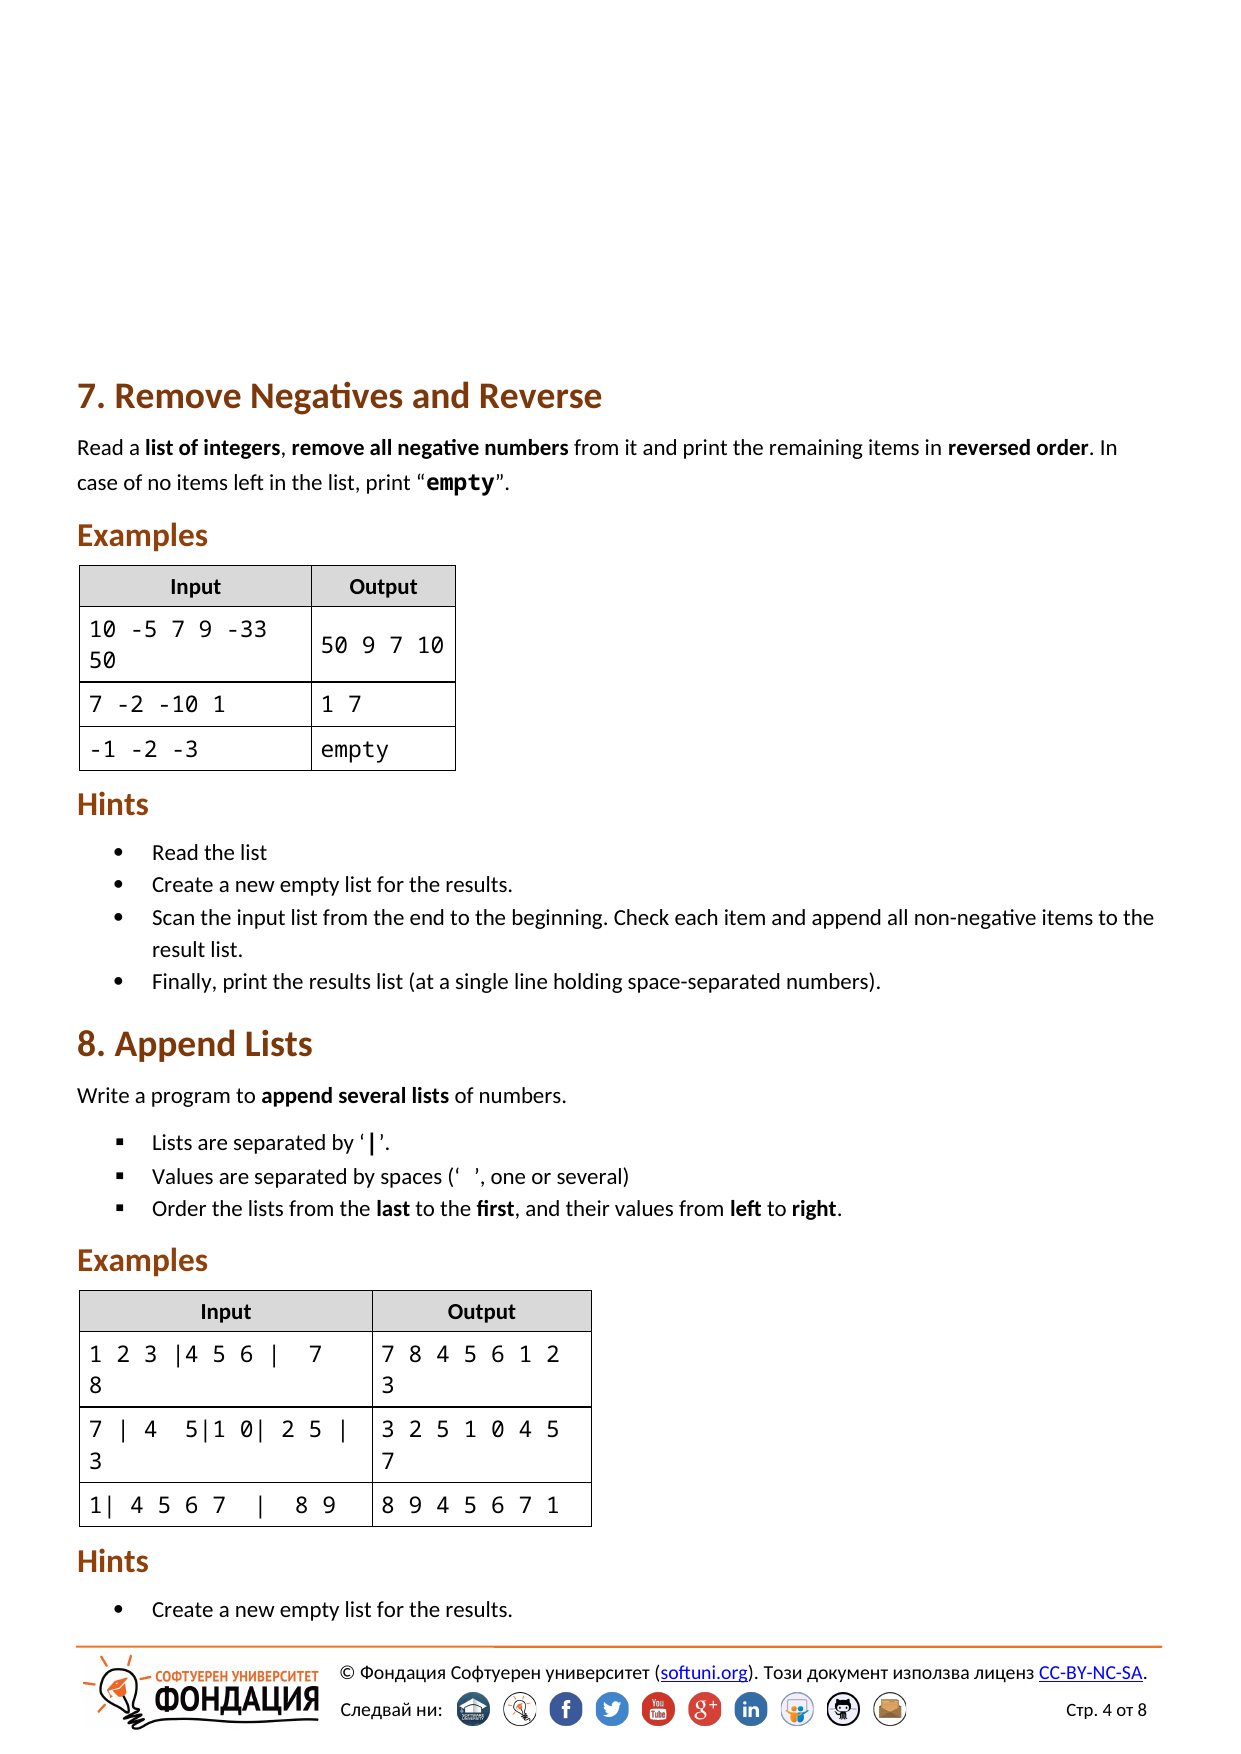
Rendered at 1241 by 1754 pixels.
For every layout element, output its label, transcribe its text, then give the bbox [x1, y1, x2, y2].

picture [503, 1692, 537, 1726]
list Order the lists from the last to the first, and their values from left to right. [114, 1194, 1163, 1222]
list Read the list [114, 838, 1163, 866]
table_cell empty [312, 727, 455, 770]
subtitle Remove Negatives and Reverse [77, 372, 1163, 418]
table_cell 8 9 4 5 6 7 1 [373, 1483, 591, 1526]
list Create a new empty list for the results. [114, 1595, 1163, 1623]
table_cell 3 2 5 1 0 4 5 7 [373, 1408, 591, 1482]
picture [457, 1692, 490, 1726]
picture [827, 1692, 860, 1726]
picture [549, 1692, 583, 1726]
table_cell 7 -2 -10 1 [80, 683, 311, 726]
table_header Input [80, 566, 311, 606]
table_cell 1 2 3 |4 5 6 | 7 8 [80, 1332, 372, 1406]
table_cell 1| 4 5 6 7 | 8 9 [80, 1483, 372, 1526]
subtitle Hints [77, 783, 1163, 824]
picture [873, 1692, 907, 1726]
text Read a list of integers, remove all negative numbers from it and print the remaining items in reversed order. In case of no items left in the list, print “empty”. [77, 433, 1163, 497]
table_cell 7 8 4 5 6 1 2 3 [373, 1332, 591, 1406]
table_cell 10 -5 7 9 -33 50 [80, 607, 311, 681]
table_header Output [373, 1291, 591, 1331]
table_header Output [312, 566, 455, 606]
text Write a program to append several lists of numbers. [77, 1081, 1163, 1109]
list Create a new empty list for the results. [114, 871, 1163, 898]
picture [82, 1654, 319, 1730]
picture [595, 1692, 629, 1726]
table_header Input [80, 1291, 372, 1331]
picture [734, 1692, 768, 1726]
picture [642, 1692, 675, 1726]
subtitle Hints [77, 1539, 1163, 1580]
table_cell 1 7 [312, 683, 455, 726]
table_cell -1 -2 -3 [80, 727, 311, 770]
list Scan the input list from the end to the beginning. Check each item and append all non-negative items to the result list. [114, 903, 1163, 963]
list Lists are separated by ‘|’. [114, 1126, 1163, 1157]
subtitle Examples [77, 514, 1163, 555]
subtitle Examples [77, 1239, 1163, 1280]
table_cell 7 | 4 5|1 0| 2 5 |3 [80, 1408, 372, 1482]
subtitle Append Lists [77, 1020, 1163, 1066]
list Values are separated by spaces (‘ ’, one or several) [114, 1162, 1163, 1190]
list Finally, print the results list (at a single line holding space-separated numbers). [114, 967, 1163, 995]
picture [688, 1692, 722, 1726]
picture [780, 1692, 814, 1726]
table_cell 50 9 7 10 [312, 607, 455, 681]
